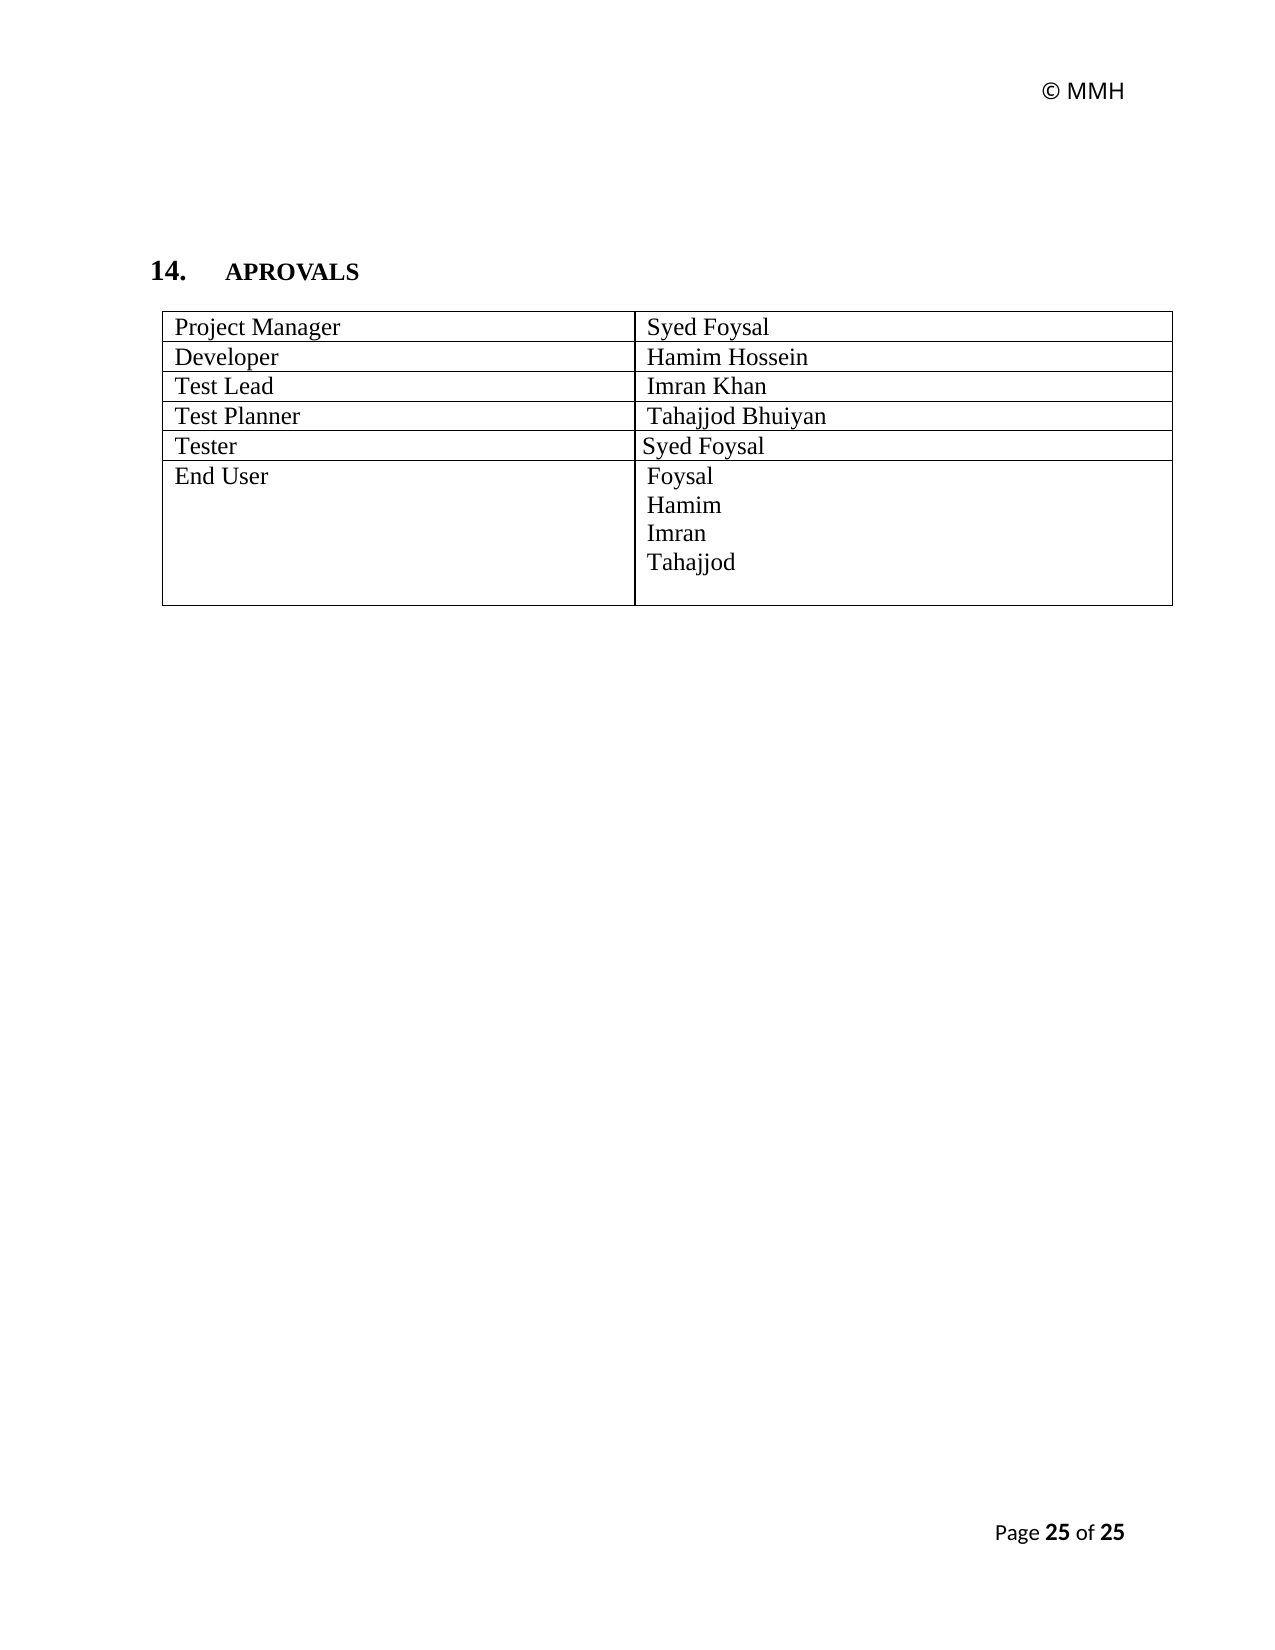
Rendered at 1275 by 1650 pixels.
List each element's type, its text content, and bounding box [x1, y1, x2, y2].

subtitle APROVALS [150, 253, 1125, 286]
table_header Syed Foysal [636, 312, 1172, 341]
table_cell Syed Foysal [636, 431, 1172, 460]
table_cell Tahajjod Bhuiyan [636, 402, 1172, 430]
table_cell Imran Khan [636, 372, 1172, 401]
table_cell Test Planner [163, 402, 634, 430]
table_cell End User [163, 461, 634, 605]
table_cell Foysal Hamim Imran Tahajjod [636, 461, 1172, 605]
table_cell Hamim Hossein [636, 342, 1172, 371]
table_cell Test Lead [163, 372, 634, 401]
table_cell Tester [163, 431, 634, 460]
table_header Project Manager [163, 312, 634, 341]
table_cell Developer [163, 342, 634, 371]
